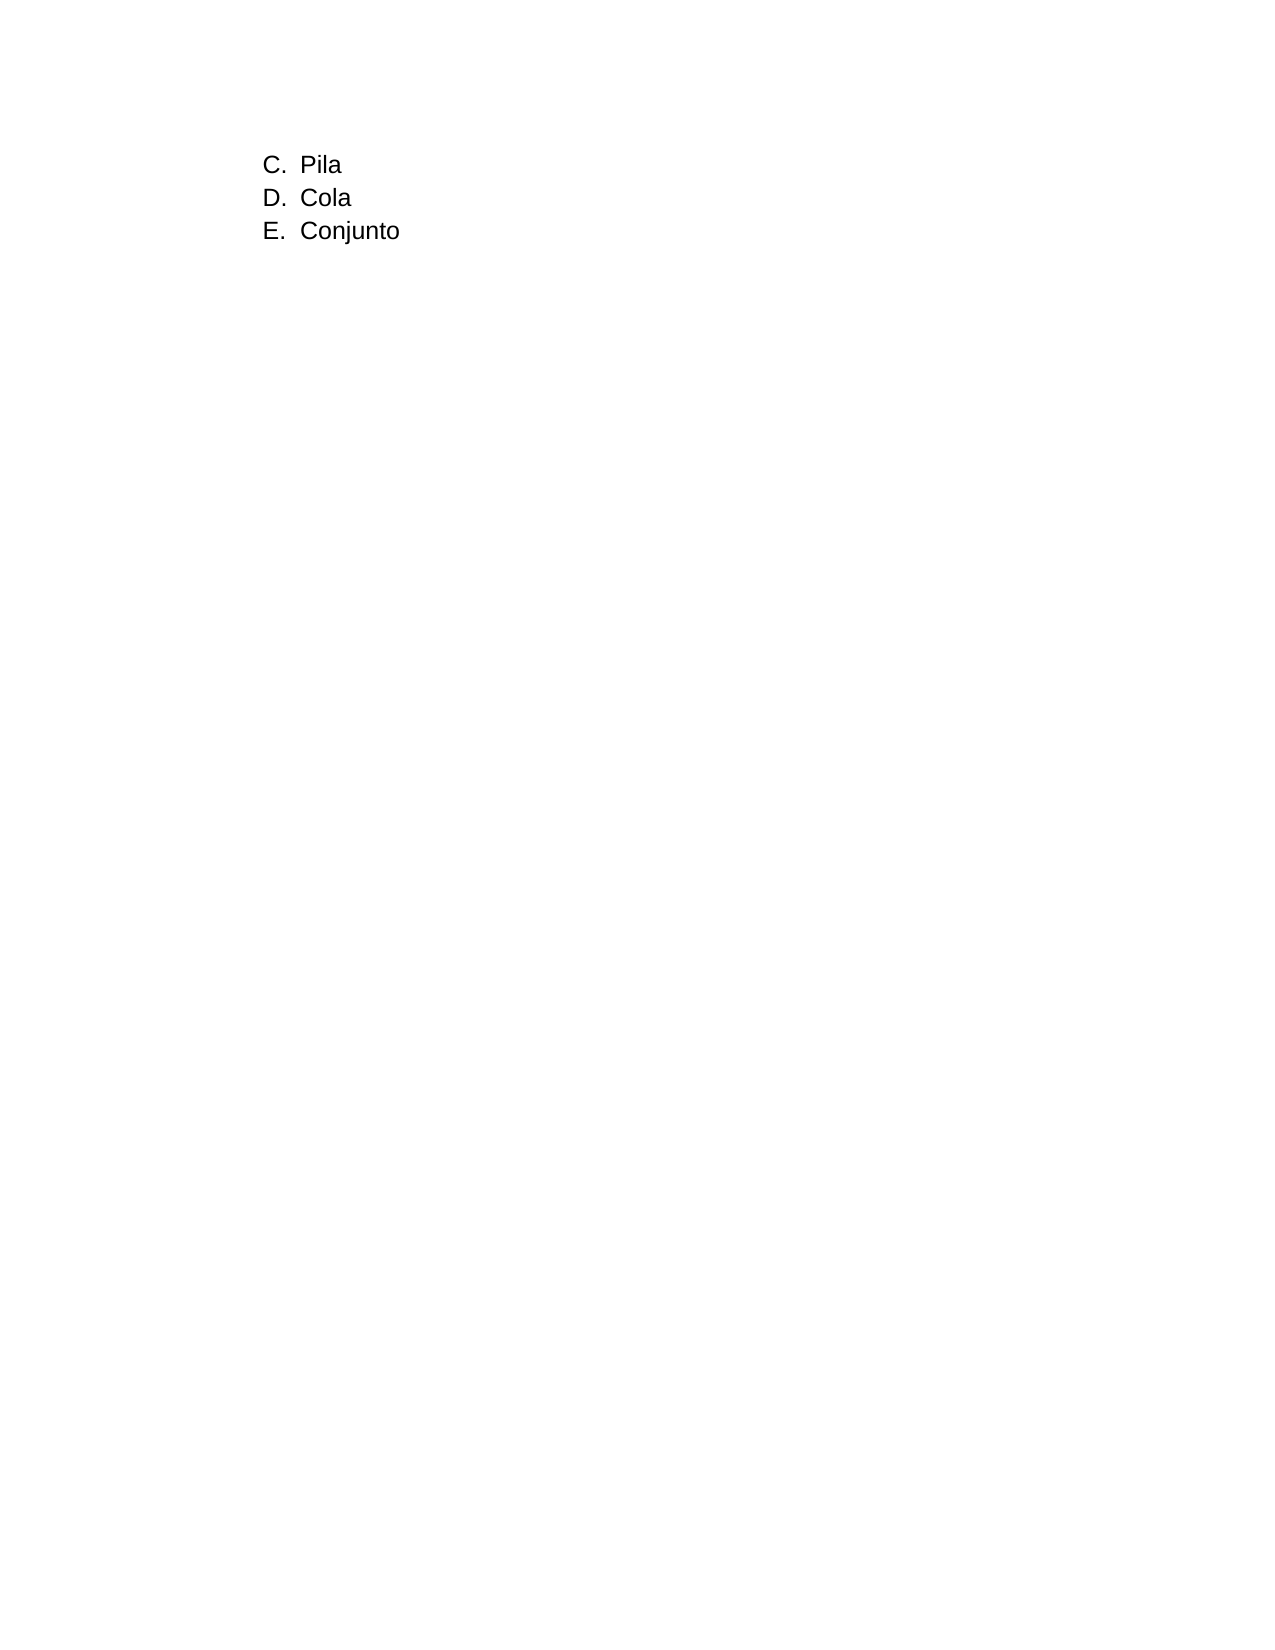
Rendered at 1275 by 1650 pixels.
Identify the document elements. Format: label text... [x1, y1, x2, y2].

list Cola [262, 183, 1125, 212]
list Conjunto [262, 216, 1125, 245]
list Pila [262, 150, 1125, 179]
